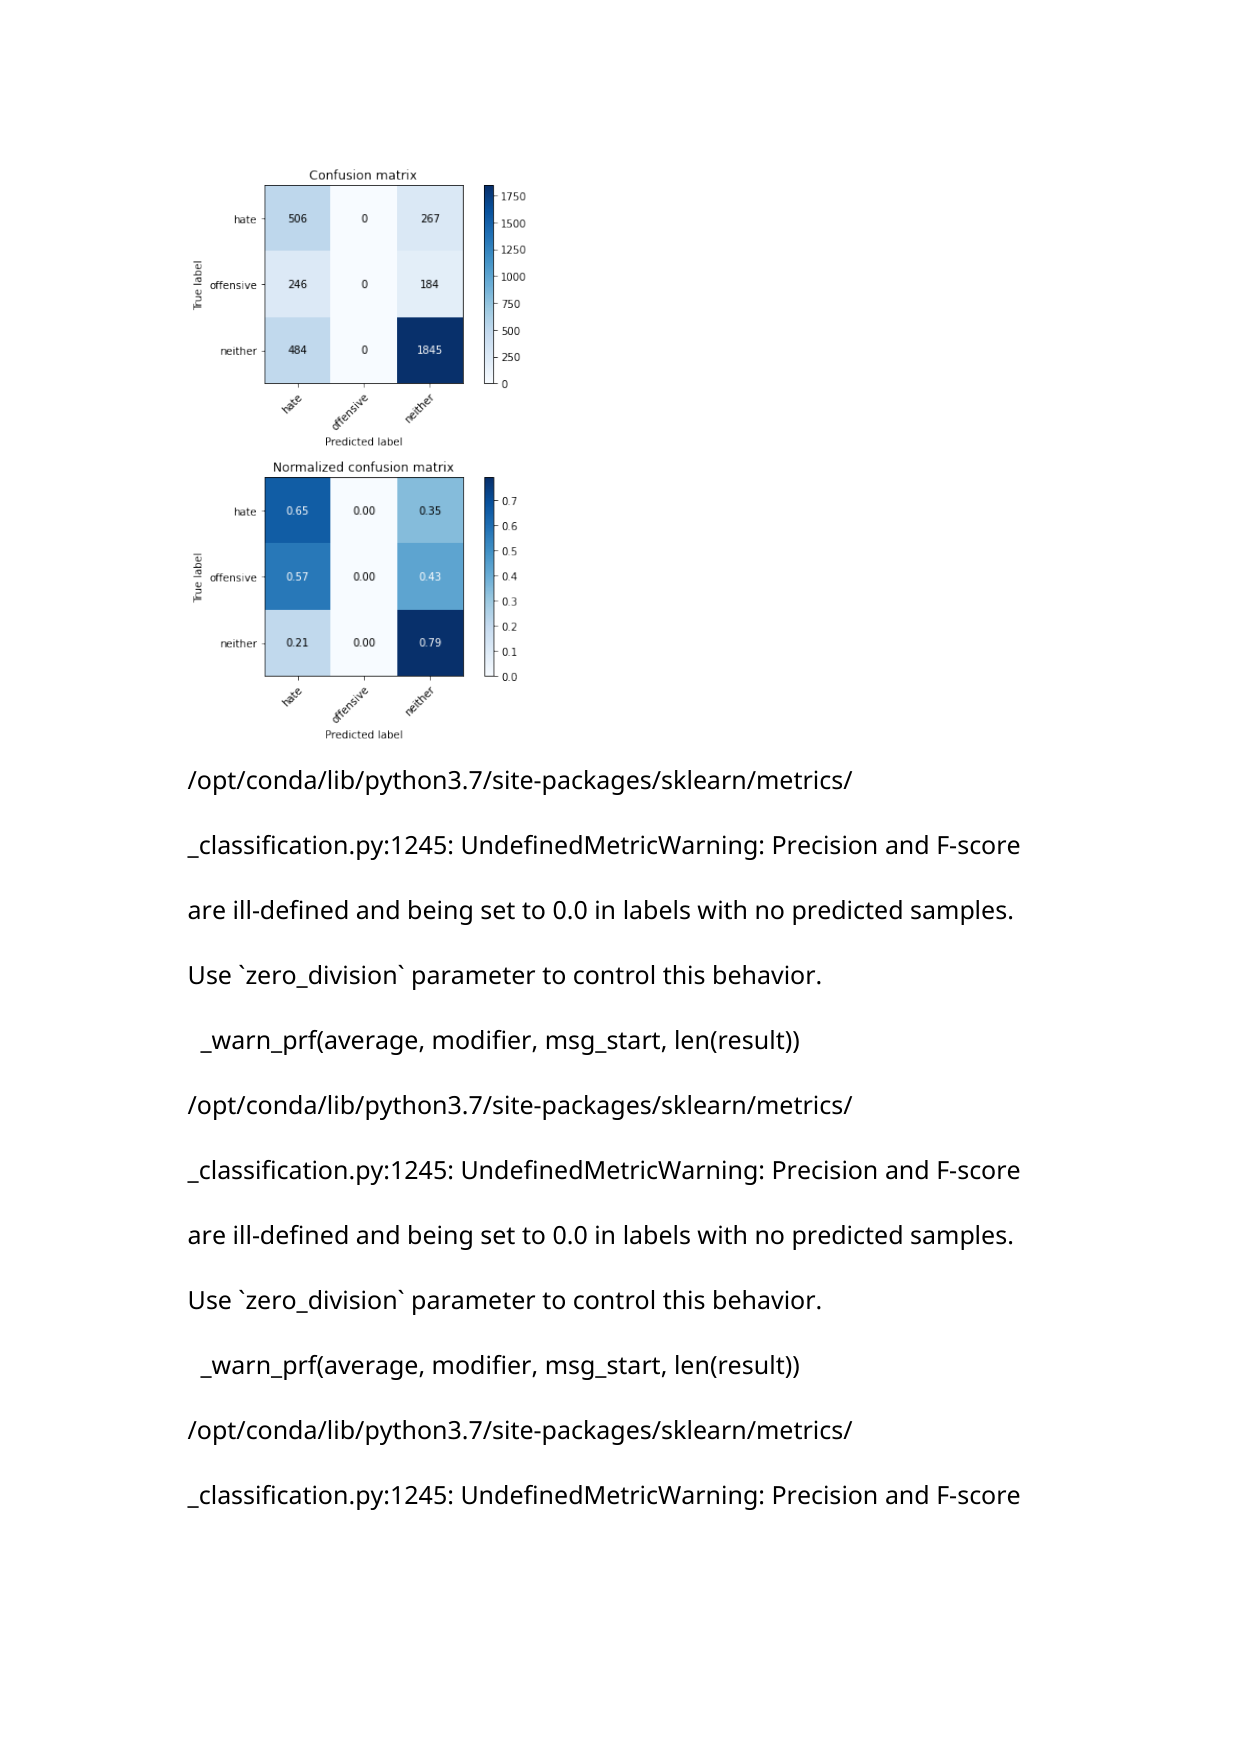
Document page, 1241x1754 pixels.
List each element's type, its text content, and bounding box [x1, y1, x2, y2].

text _warn_prf(average, modifier, msg_start, len(result)) [187, 1332, 1053, 1397]
picture [187, 162, 534, 454]
picture [187, 455, 525, 747]
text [187, 1397, 1053, 1527]
text _warn_prf(average, modifier, msg_start, len(result)) [187, 1007, 1053, 1072]
